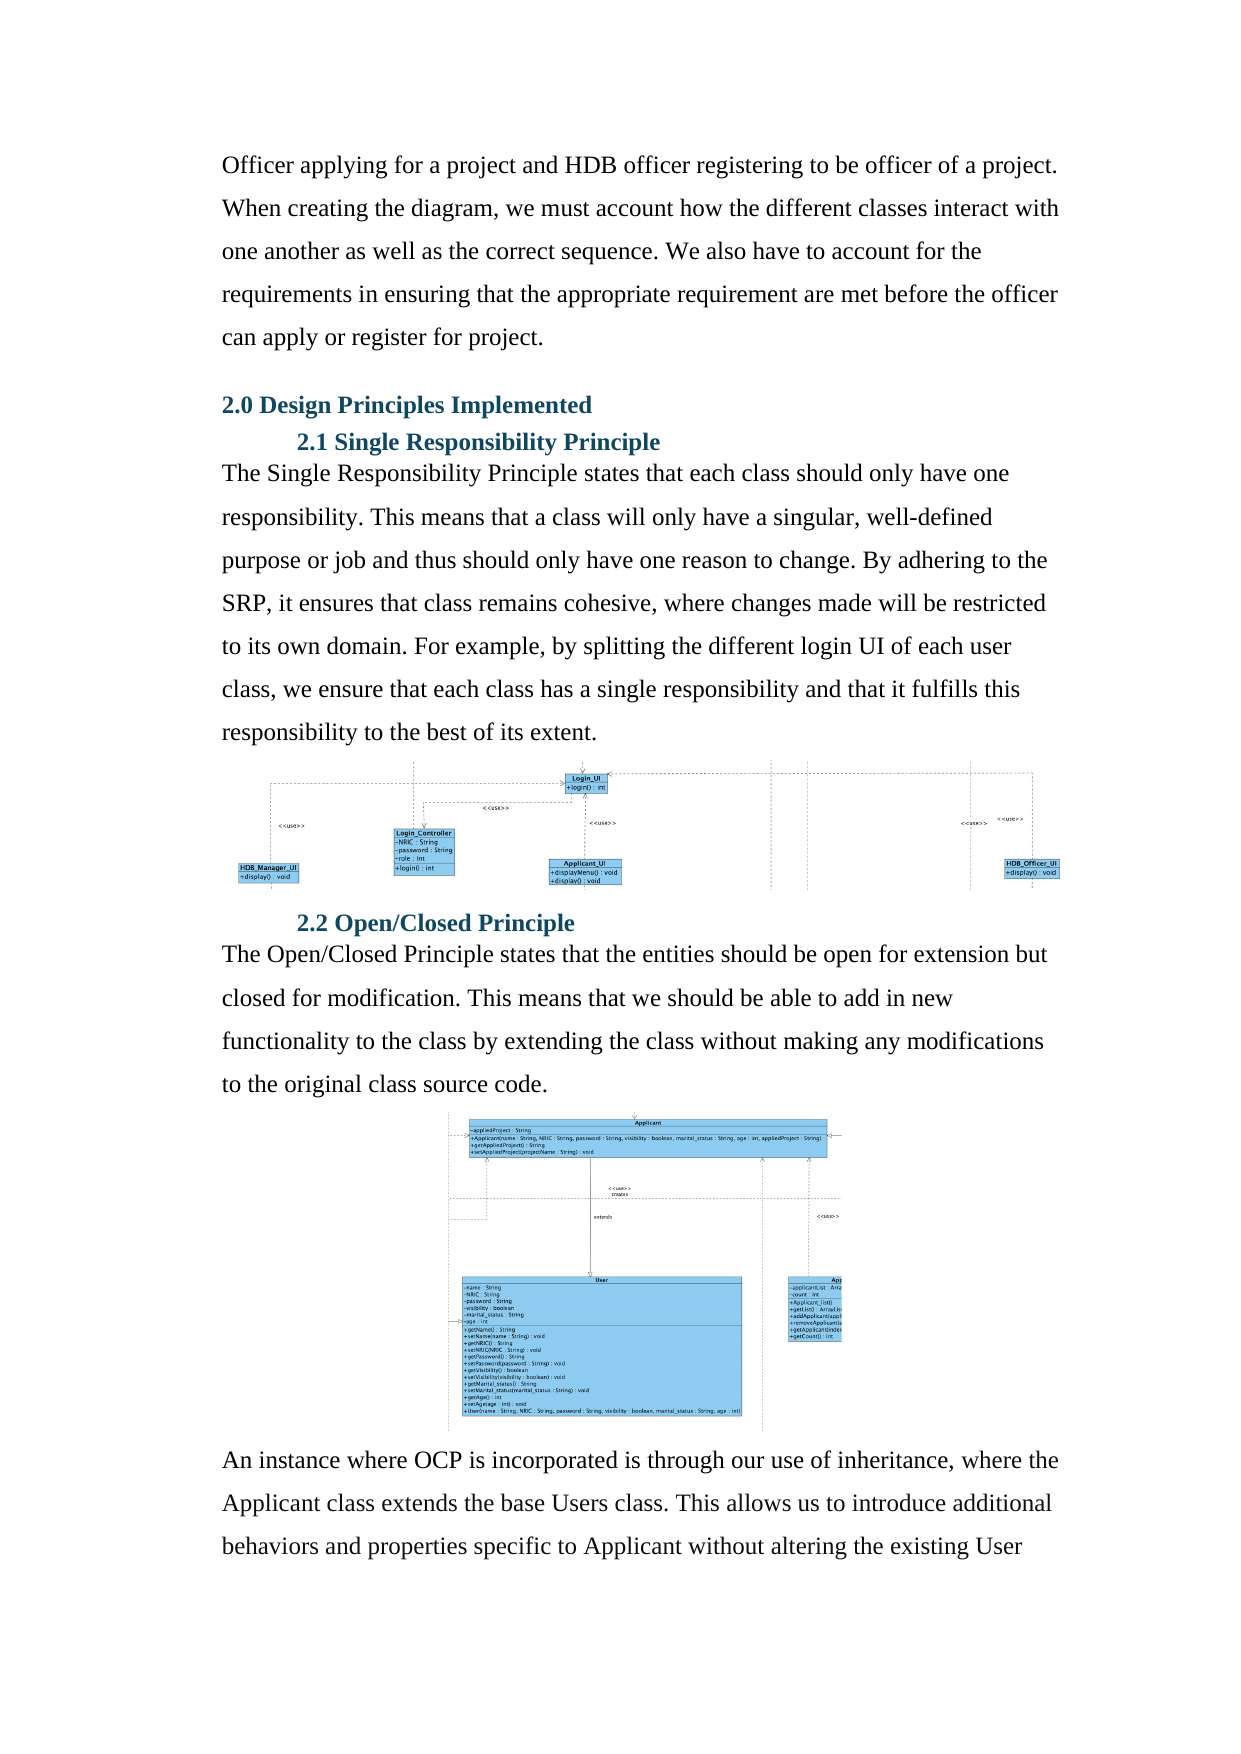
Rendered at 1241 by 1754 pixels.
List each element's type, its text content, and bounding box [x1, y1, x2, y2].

subtitle 2.0 Design Principles Implemented [222, 391, 1048, 419]
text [222, 1445, 1068, 1560]
subtitle 2.2 Open/Closed Principle [297, 908, 1048, 936]
text The Open/Closed Principle states that the entities should be open for extension but closed for modification. This means that we should be able to add in new functionality to the class by extending the class without making any modifications to the original class source code. [222, 939, 1068, 1098]
picture [448, 1112, 842, 1431]
picture [221, 760, 1069, 890]
text The Single Responsibility Principle states that each class should only have one responsibility. This means that a class will only have a singular, well-defined purpose or job and thus should only have one reason to change. By adhering to the SRP, it ensures that class remains cohesive, where changes made will be restricted to its own domain. For example, by splitting the different login UI of each user class, we ensure that each class has a single responsibility and that it fulfills this responsibility to the best of its extent. [222, 458, 1068, 746]
subtitle 2.1 Single Responsibility Principle [297, 427, 1048, 455]
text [222, 150, 1068, 351]
